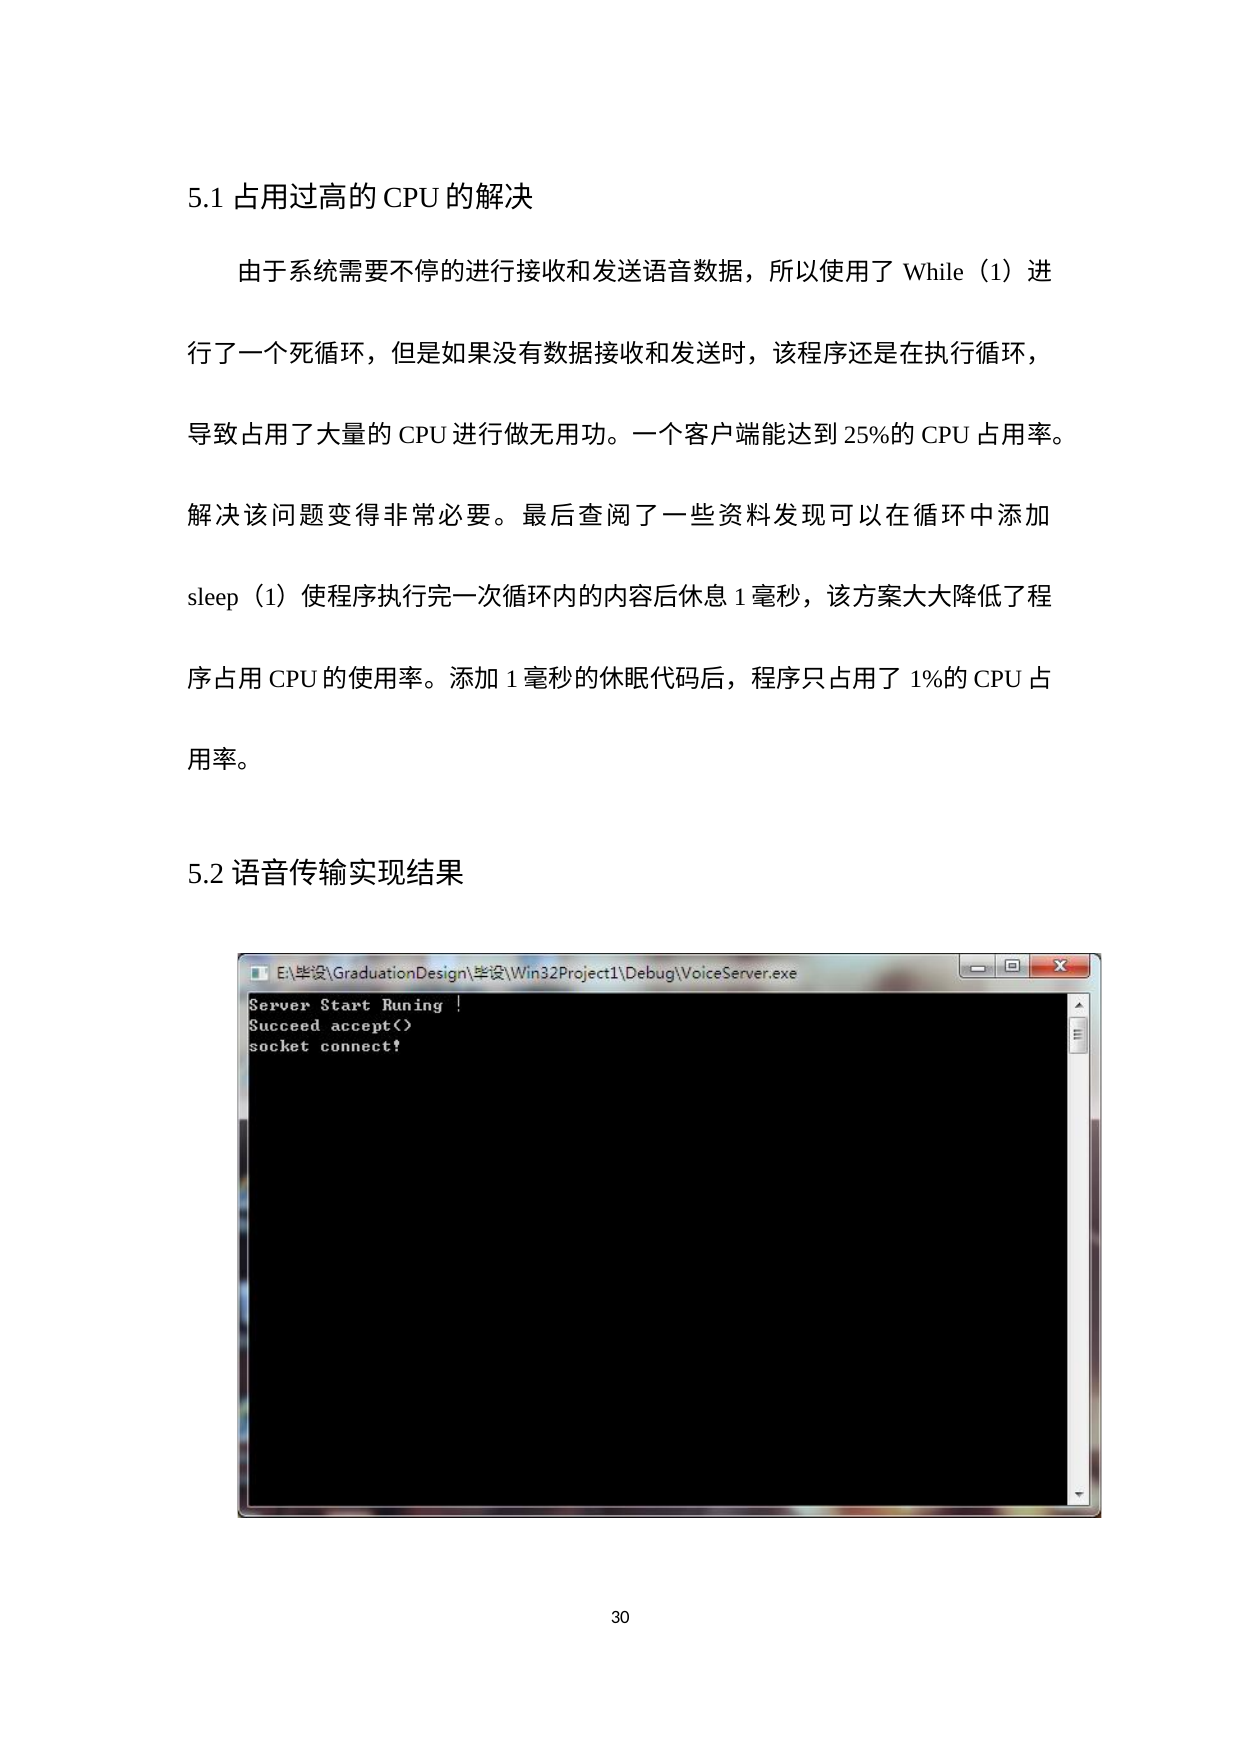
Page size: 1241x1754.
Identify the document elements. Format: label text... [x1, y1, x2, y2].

subtitle 5.1 占用过高的CPU的解决 [187, 162, 1053, 227]
text 由于系统需要不停的进行接收和发送语音数据，所以使用了While（1）进行了一个死循环，但是如果没有数据接收和发送时，该程序还是在执行循环，导致占用了大量的CPU进行做无用功。一个客户端能达到25%的CPU占用率。解决该问题变得非常必要。最后查阅了一些资料发现可以在循环中添加sleep（1）使程序执行完一次循环内的内容后休息1毫秒，该方案大大降低了程序占用CPU的使用率。添加1毫秒的休眠代码后，程序只占用了1%的CPU占用率。 [187, 237, 1053, 790]
picture [237, 953, 1102, 1518]
subtitle 5.2 语音传输实现结果 [187, 839, 1053, 904]
